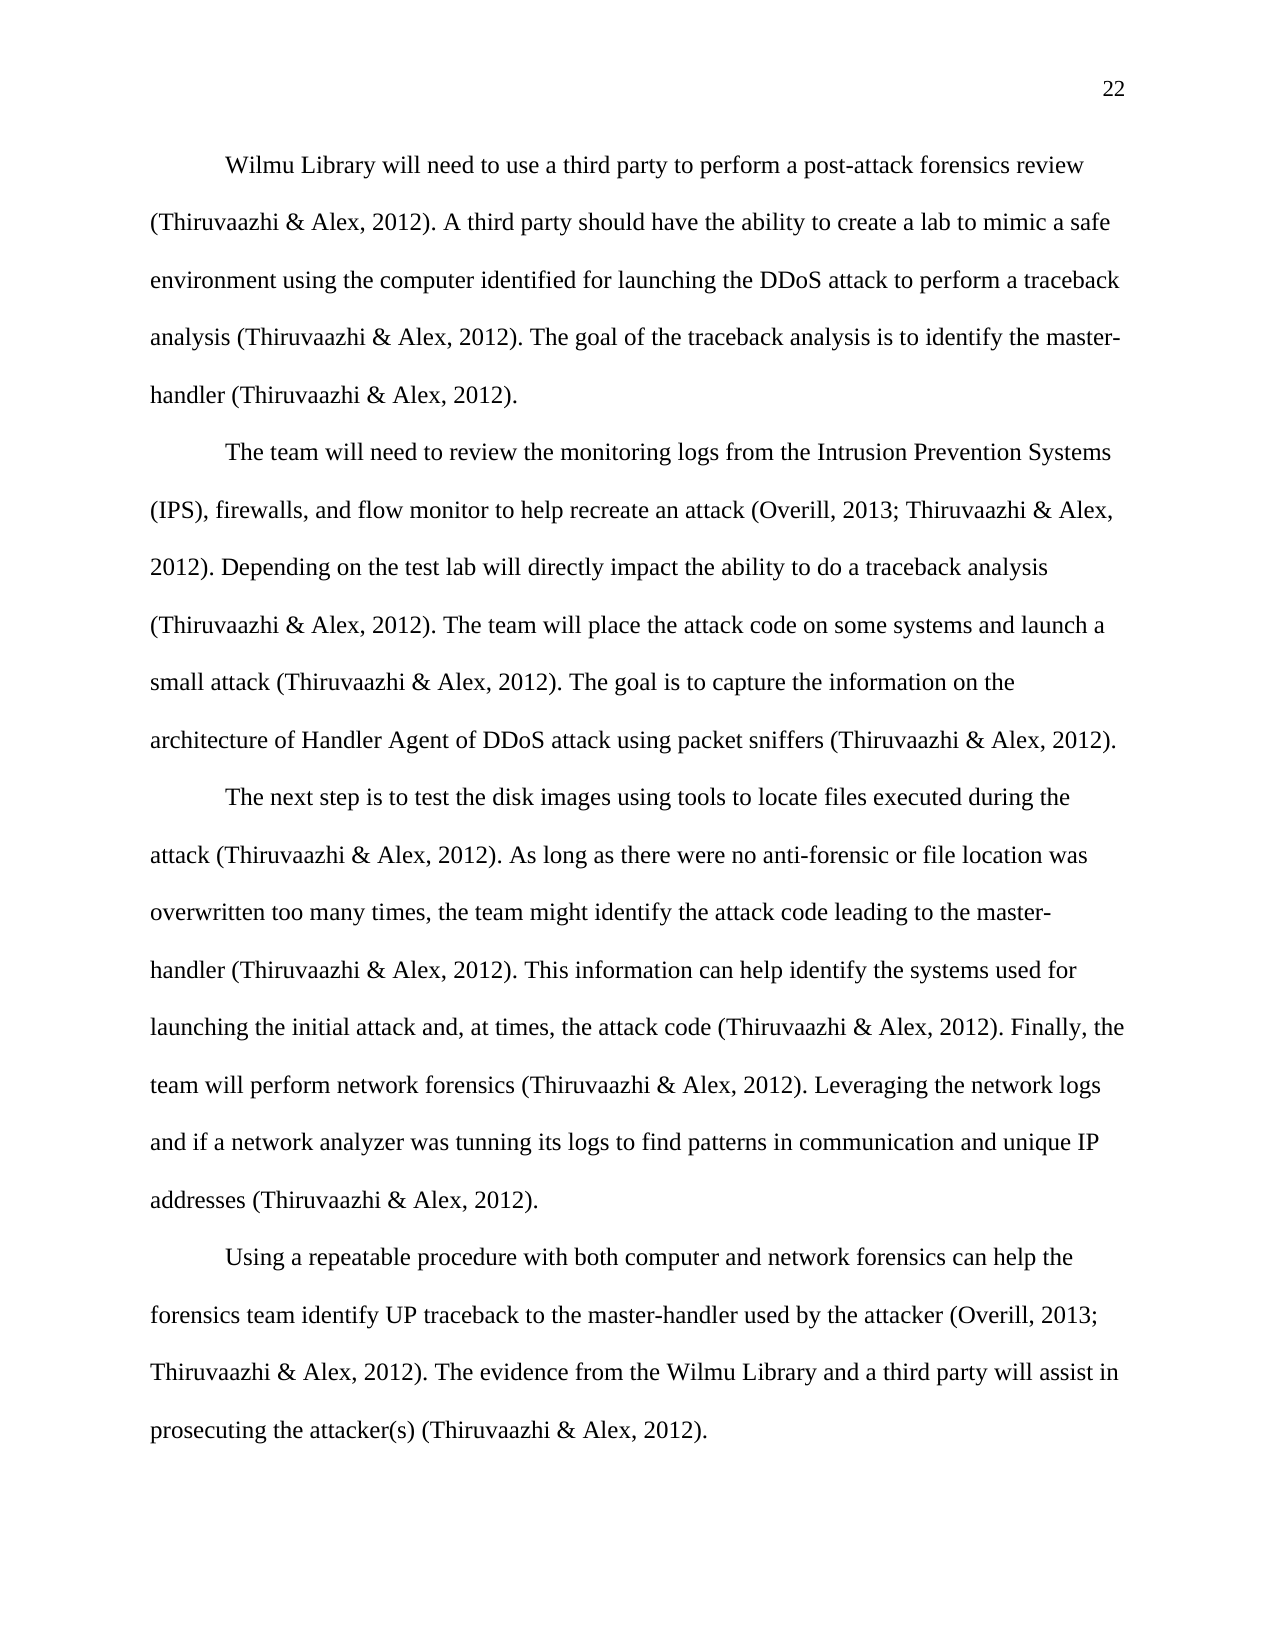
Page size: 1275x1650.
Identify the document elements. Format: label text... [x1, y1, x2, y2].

text Wilmu Library will need to use a third party to perform a post-attack forensics review (Thiruvaazhi & Alex, 2012). A third party should have the ability to create a lab to mimic a safe environment using the computer identified for launching the DDoS attack to perform a traceback analysis (Thiruvaazhi & Alex, 2012). The goal of the traceback analysis is to identify the master-handler (Thiruvaazhi & Alex, 2012). [150, 150, 1125, 409]
text The next step is to test the disk images using tools to locate files executed during the attack (Thiruvaazhi & Alex, 2012). As long as there were no anti-forensic or file location was overwritten too many times, the team might identify the attack code leading to the master-handler (Thiruvaazhi & Alex, 2012). This information can help identify the systems used for launching the initial attack and, at times, the attack code (Thiruvaazhi & Alex, 2012). Finally, the team will perform network forensics (Thiruvaazhi & Alex, 2012). Leveraging the network logs and if a network analyzer was tunning its logs to find patterns in communication and unique IP addresses (Thiruvaazhi & Alex, 2012). [150, 782, 1125, 1214]
text Using a repeatable procedure with both computer and network forensics can help the forensics team identify UP traceback to the master-handler used by the attacker (Overill, 2013; Thiruvaazhi & Alex, 2012). The evidence from the Wilmu Library and a third party will assist in prosecuting the attacker(s) (Thiruvaazhi & Alex, 2012). [150, 1242, 1125, 1444]
text The team will need to review the monitoring logs from the Intrusion Prevention Systems (IPS), firewalls, and flow monitor to help recreate an attack (Overill, 2013; Thiruvaazhi & Alex, 2012). Depending on the test lab will directly impact the ability to do a traceback analysis (Thiruvaazhi & Alex, 2012). The team will place the attack code on some systems and launch a small attack (Thiruvaazhi & Alex, 2012). The goal is to capture the information on the architecture of Handler Agent of DDoS attack using packet sniffers (Thiruvaazhi & Alex, 2012). [150, 437, 1125, 754]
